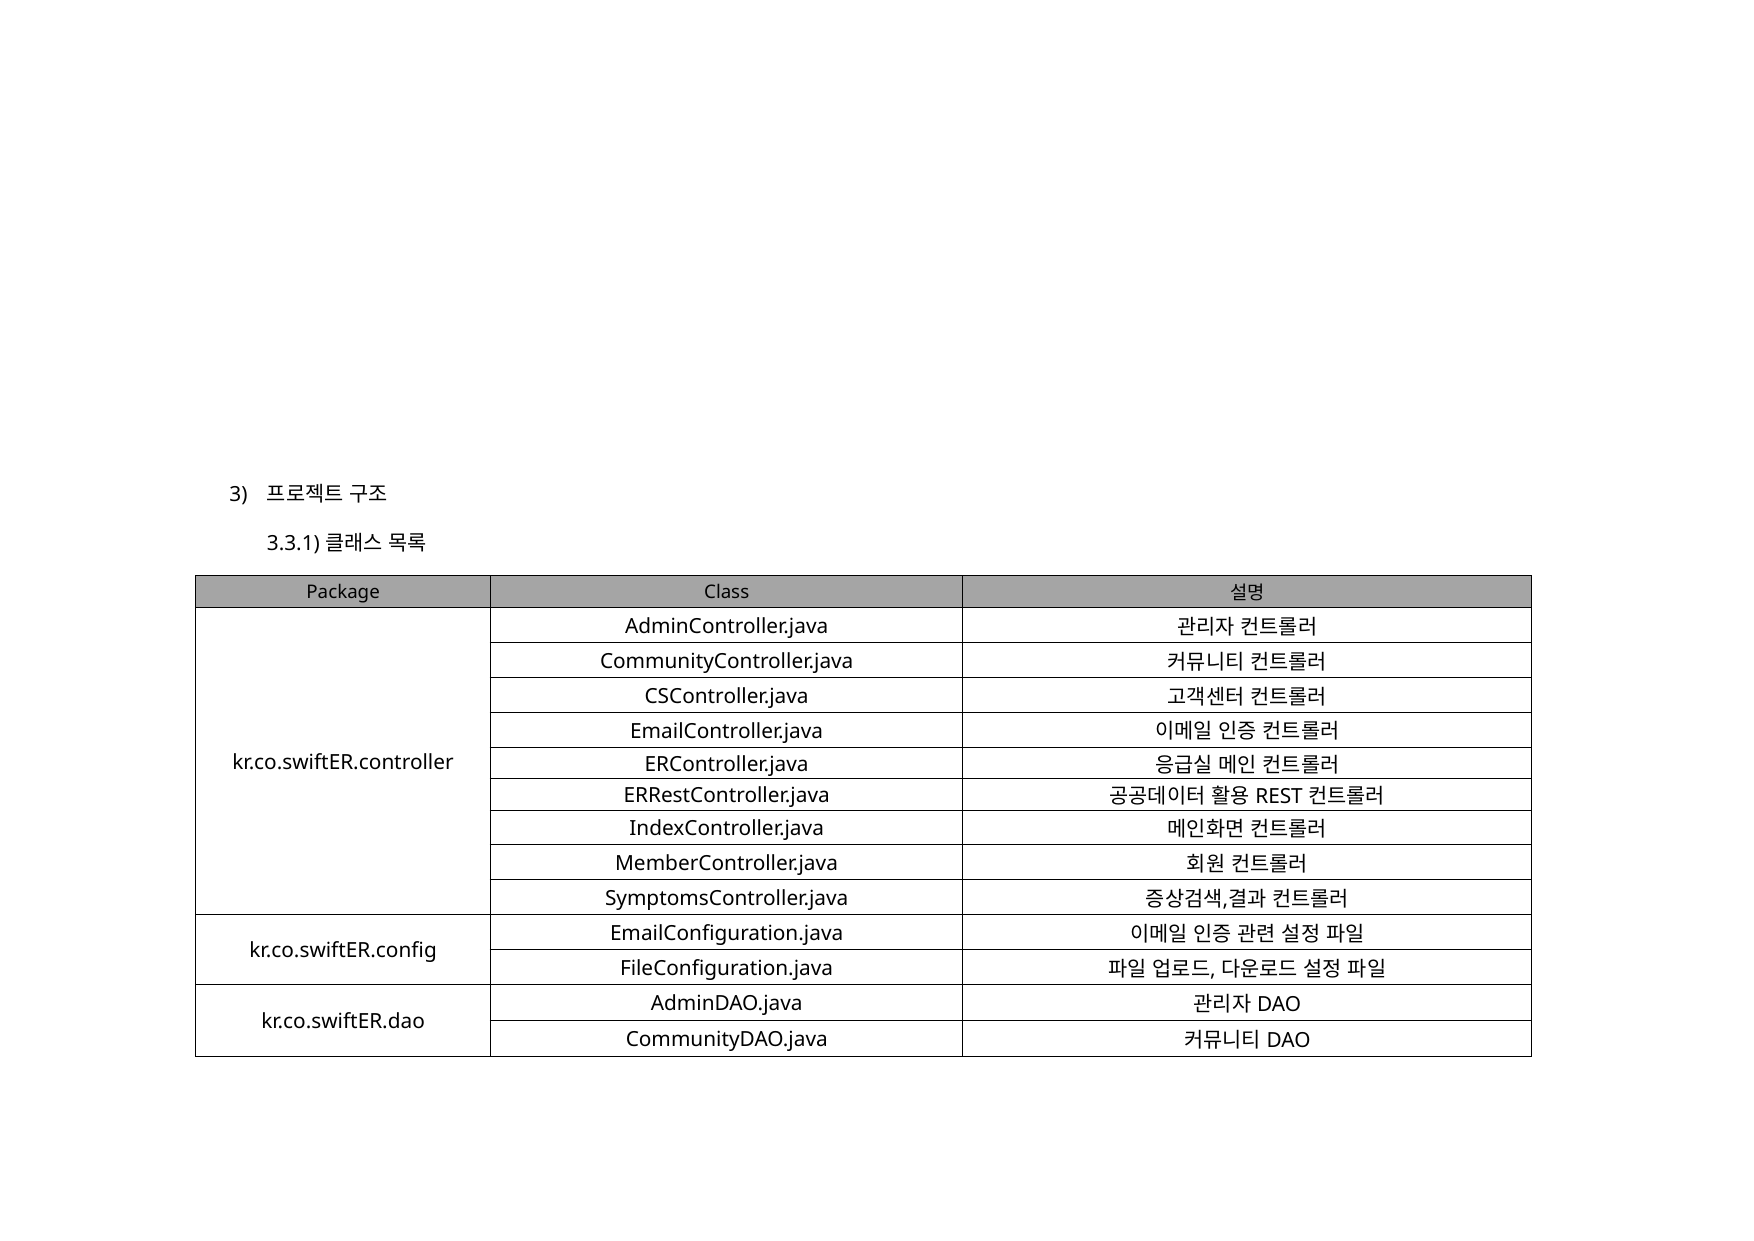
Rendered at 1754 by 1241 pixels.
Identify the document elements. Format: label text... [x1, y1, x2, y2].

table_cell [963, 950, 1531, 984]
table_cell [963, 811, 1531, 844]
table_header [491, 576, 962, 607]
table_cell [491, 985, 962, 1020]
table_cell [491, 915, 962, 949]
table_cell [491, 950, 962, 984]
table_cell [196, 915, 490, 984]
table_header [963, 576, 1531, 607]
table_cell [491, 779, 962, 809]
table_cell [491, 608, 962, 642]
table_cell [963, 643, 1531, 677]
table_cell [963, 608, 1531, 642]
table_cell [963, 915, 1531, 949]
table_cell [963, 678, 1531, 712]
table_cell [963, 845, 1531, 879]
list 3.3.1) 클래스 목록 [267, 526, 1577, 556]
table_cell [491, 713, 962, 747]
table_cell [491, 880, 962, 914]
list 프로젝트 구조 [229, 477, 1577, 508]
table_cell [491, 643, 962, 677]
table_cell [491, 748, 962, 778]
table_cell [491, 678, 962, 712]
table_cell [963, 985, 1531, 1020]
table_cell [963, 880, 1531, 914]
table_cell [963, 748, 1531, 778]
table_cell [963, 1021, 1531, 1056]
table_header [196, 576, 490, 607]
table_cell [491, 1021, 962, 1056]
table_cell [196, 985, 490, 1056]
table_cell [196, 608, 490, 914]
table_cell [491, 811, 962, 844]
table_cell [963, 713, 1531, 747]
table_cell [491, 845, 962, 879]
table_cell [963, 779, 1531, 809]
